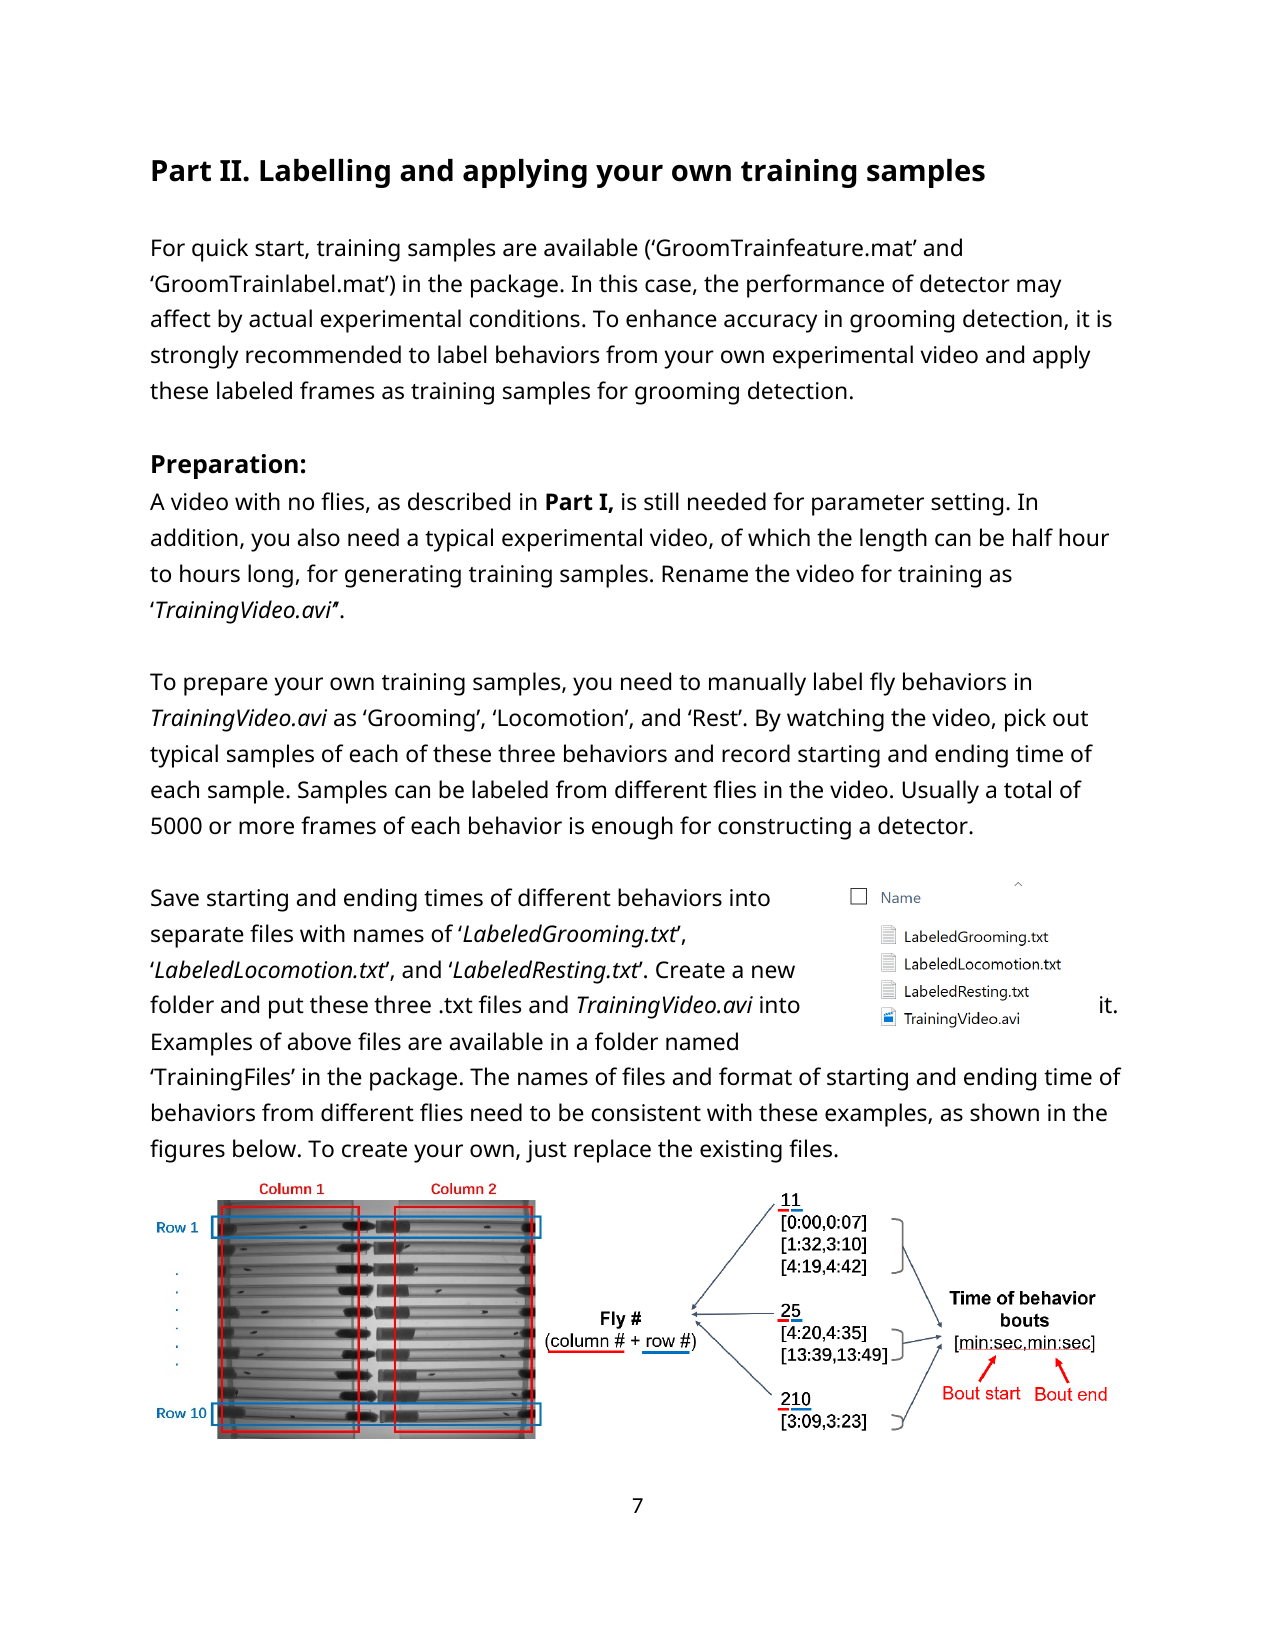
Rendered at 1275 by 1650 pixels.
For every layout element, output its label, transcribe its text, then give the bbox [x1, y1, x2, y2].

text To prepare your own training samples, you need to manually label fly behaviors in TrainingVideo.avi as ‘Grooming’, ‘Locomotion’, and ‘Rest’. By watching the video, pick out typical samples of each of these three behaviors and record starting and ending time of each sample. Samples can be labeled from different flies in the video. Usually a total of 5000 or more frames of each behavior is enough for constructing a detector. [150, 666, 1125, 841]
text Preparation: [150, 447, 1125, 481]
text For quick start, training samples are available (‘GroomTrainfeature.mat’ and ‘GroomTrainlabel.mat’) in the package. In this case, the performance of detector may affect by actual experimental conditions. To enhance accuracy in grooming detection, it is strongly recommended to label behaviors from your own experimental video and apply these labeled frames as training samples for grooming detection. [150, 232, 1125, 407]
picture [844, 877, 1080, 1048]
text Part II. Labelling and applying your own training samples [150, 150, 1125, 190]
text A video with no flies, as described in Part I, is still needed for parameter setting. In addition, you also need a typical experimental video, of which the length can be half hour to hours long, for generating training samples. Rename the video for training as ‘TrainingVideo.avi’’. [150, 486, 1125, 625]
picture [144, 1178, 1111, 1444]
text Save starting and ending times of different behaviors into separate files with names of ‘LabeledGrooming.txt’, ‘LabeledLocomotion.txt’, and ‘LabeledResting.txt’. Create a new folder and put these three .txt files and TrainingVideo.avi into it. Examples of above files are available in a folder named ‘TrainingFiles’ in the package. The names of files and format of starting and ending time of behaviors from different flies need to be consistent with these examples, as shown in the figures below. To create your own, just replace the existing files. [150, 882, 1125, 1164]
